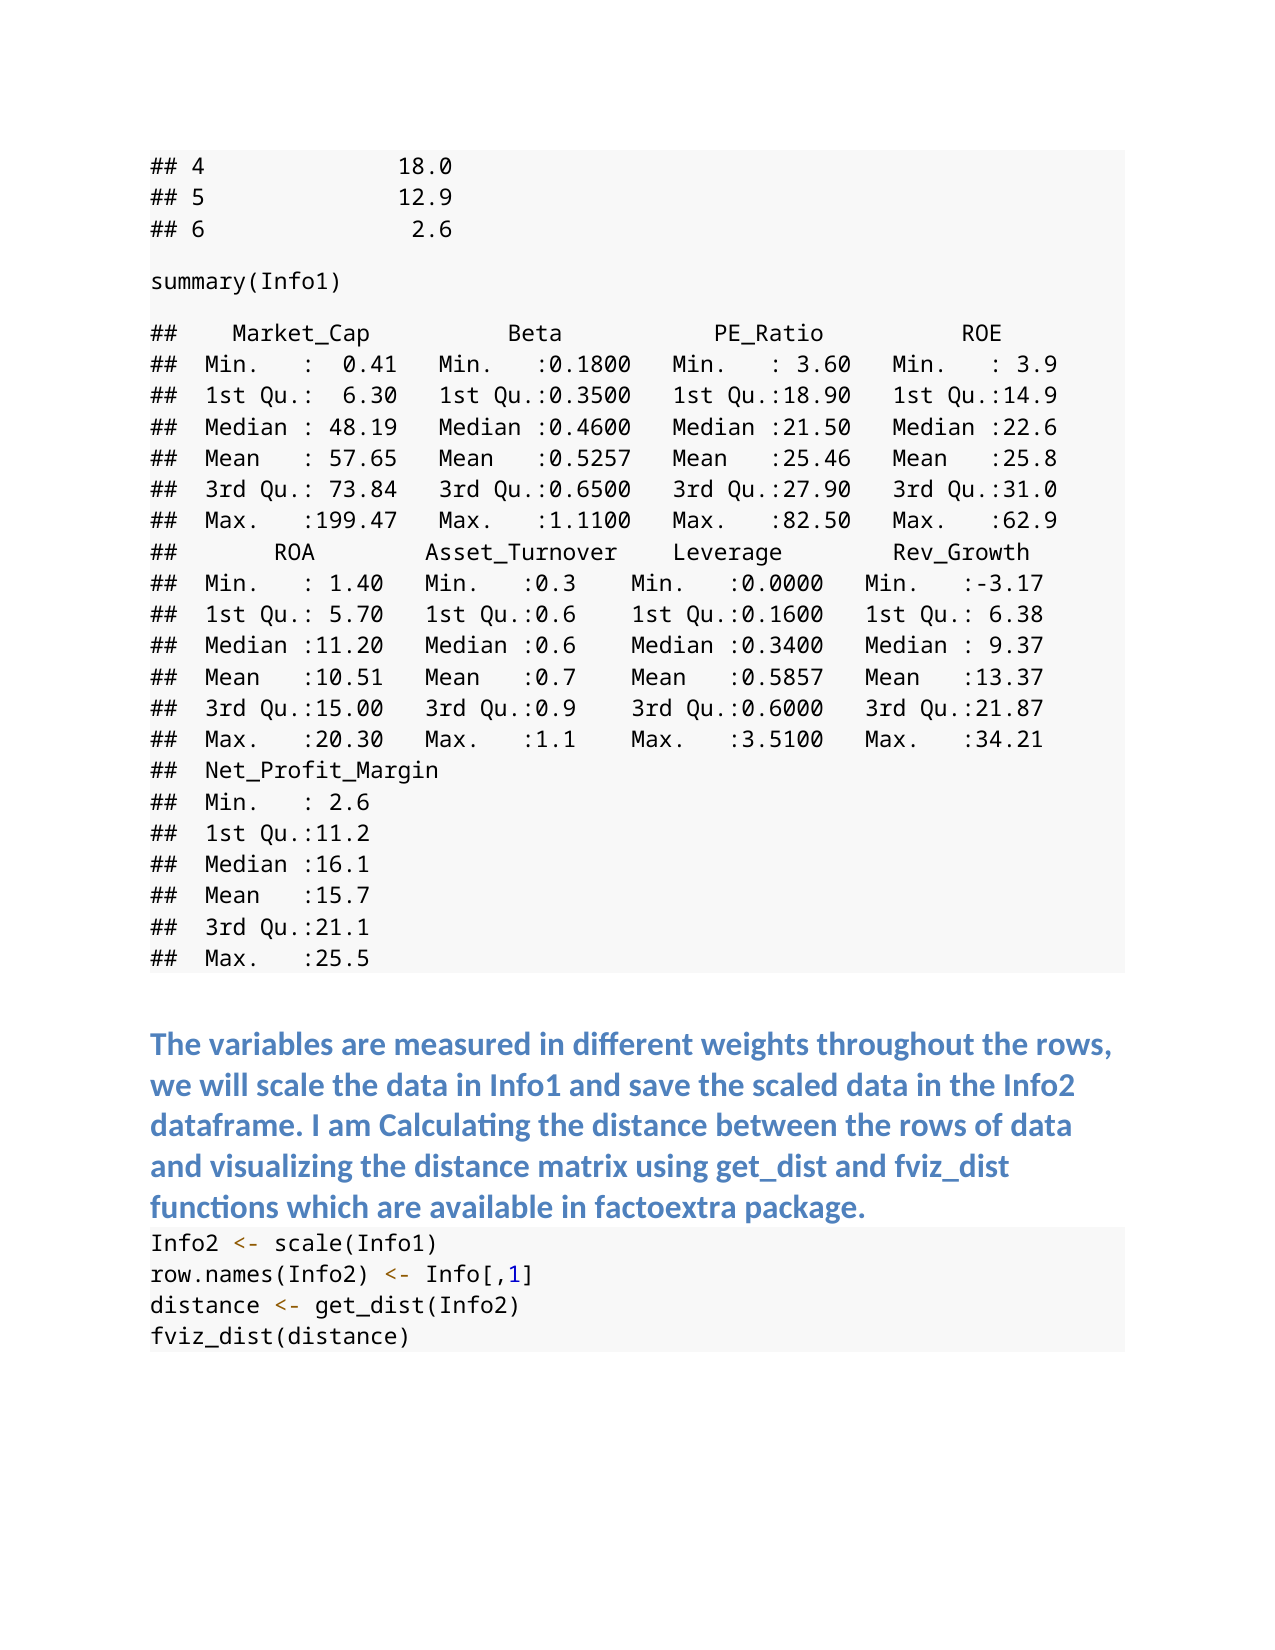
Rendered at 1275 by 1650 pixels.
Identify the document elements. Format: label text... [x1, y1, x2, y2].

text summary(Info1) [150, 264, 1125, 296]
subtitle The variables are measured in different weights throughout the rows, we will scale the data in Info1 and save the scaled data in the Info2 dataframe. I am Calculating the distance between the rows of data and visualizing the distance matrix using get_dist and fviz_dist functions which are available in factoextra package. [150, 1023, 1125, 1227]
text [150, 150, 1125, 244]
text Info2 <- scale(Info1) row.names(Info2) <- Info[,1] distance <- get_dist(Info2) fviz_dist(distance) [411, 1227, 1125, 1352]
text ## Market_Cap Beta PE_Ratio ROE ## Min. : 0.41 Min. :0.1800 Min. : 3.60 Min. : 3.9 ## 1st Qu.: 6.30 1st Qu.:0.3500 1st Qu.:18.90 1st Qu.:14.9 ## Median : 48.19 Median :0.4600 Median :21.50 Median :22.6 ## Mean : 57.65 Mean :0.5257 Mean :25.46 Mean :25.8 ## 3rd Qu.: 73.84 3rd Qu.:0.6500 3rd Qu.:27.90 3rd Qu.:31.0 ## Max. :199.47 Max. :1.1100 Max. :82.50 Max. :62.9 ## ROA Asset_Turnover Leverage Rev_Growth ## Min. : 1.40 Min. :0.3 Min. :0.0000 Min. :-3.17 ## 1st Qu.: 5.70 1st Qu.:0.6 1st Qu.:0.1600 1st Qu.: 6.38 ## Median :11.20 Median :0.6 Median :0.3400 Median : 9.37 ## Mean :10.51 Mean :0.7 Mean :0.5857 Mean :13.37 ## 3rd Qu.:15.00 3rd Qu.:0.9 3rd Qu.:0.6000 3rd Qu.:21.87 ## Max. :20.30 Max. :1.1 Max. :3.5100 Max. :34.21 ## Net_Profit_Margin ## Min. : 2.6 ## 1st Qu.:11.2 ## Median :16.1 ## Mean :15.7 ## 3rd Qu.:21.1 ## Max. :25.5 [150, 317, 1125, 973]
